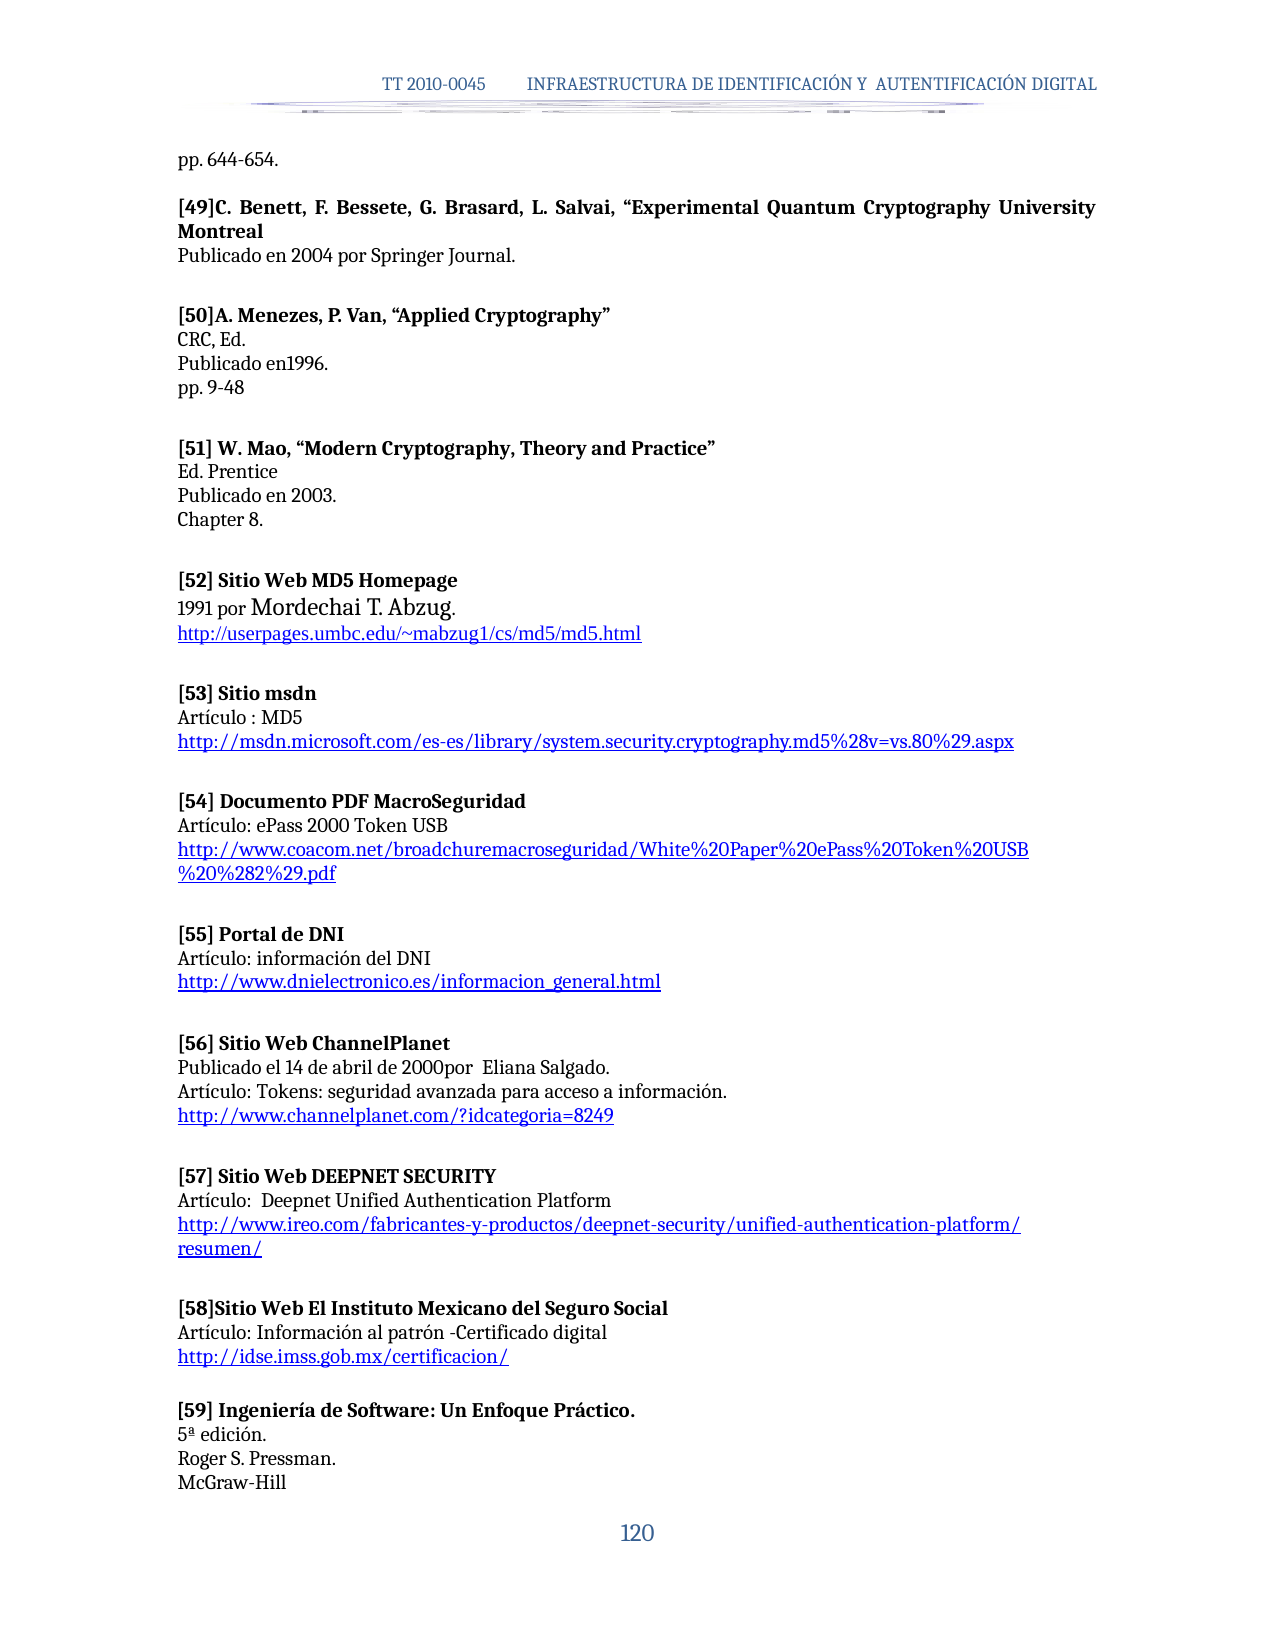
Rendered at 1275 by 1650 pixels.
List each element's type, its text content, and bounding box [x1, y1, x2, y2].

text pp. 9-48 [177, 376, 1098, 400]
text http://idse.imss.gob.mx/certificacion/ [177, 1344, 1098, 1368]
text [51] W. Mao, “Modern Cryptography, Theory and Practice” [177, 436, 1098, 460]
text http://msdn.microsoft.com/es-es/library/system.security.cryptography.md5%28v=vs.80%29.aspx [177, 729, 1098, 753]
text Publicado en1996. [177, 352, 1098, 376]
text http://www.ireo.com/fabricantes-y-productos/deepnet-security/unified-authentication-platform/resumen/ [177, 1212, 1098, 1260]
text Publicado en 2004 por Springer Journal. [177, 243, 1098, 267]
text pp. 644-654. [177, 148, 1098, 172]
text http://www.channelplanet.com/?idcategoria=8249 [177, 1104, 1098, 1128]
text [54] Documento PDF MacroSeguridad [177, 790, 1098, 814]
text Artículo: información del DNI [177, 946, 1098, 970]
text [57] Sitio Web DEEPNET SECURITY [177, 1164, 1098, 1188]
text Roger S. Pressman. [177, 1447, 1098, 1471]
text [49]C. Benett, F. Bessete, G. Brasard, L. Salvai, “Experimental Quantum Cryptography University Montreal [177, 196, 1098, 243]
text [58]Sitio Web El Instituto Mexicano del Seguro Social [177, 1297, 1098, 1321]
text Artículo: Información al patrón -Certificado digital [177, 1321, 1098, 1344]
text http://www.dnielectronico.es/informacion_general.html [177, 970, 1098, 994]
text [59] Ingeniería de Software: Un Enfoque Práctico. [177, 1397, 1098, 1423]
text Ed. Prentice [177, 460, 1098, 484]
text Chapter 8. [177, 508, 1098, 532]
text [52] Sitio Web MD5 Homepage [177, 568, 1098, 592]
text Artículo : MD5 [177, 706, 1098, 729]
text CRC, Ed. [177, 328, 1098, 352]
text Publicado el 14 de abril de 2000por Eliana Salgado. [177, 1056, 1098, 1080]
text Publicado en 2003. [177, 484, 1098, 508]
text McGraw-Hill [177, 1471, 1098, 1494]
picture [179, 99, 1074, 114]
text [55] Portal de DNI [177, 922, 1098, 946]
text [50]A. Menezes, P. Van, “Applied Cryptography” [177, 304, 1098, 328]
text [56] Sitio Web ChannelPlanet [177, 1032, 1098, 1056]
text http://www.coacom.net/broadchuremacroseguridad/White%20Paper%20ePass%20Token%20USB%20%282%29.pdf [177, 838, 1098, 886]
text Artículo: Tokens: seguridad avanzada para acceso a información. [177, 1080, 1098, 1104]
text http://userpages.umbc.edu/~mabzug1/cs/md5/md5.html [177, 621, 1098, 645]
text Artículo: Deepnet Unified Authentication Platform [177, 1188, 1098, 1212]
text [53] Sitio msdn [177, 682, 1098, 706]
text 1991 por Mordechai T. Abzug. [177, 592, 1098, 621]
text Artículo: ePass 2000 Token USB [177, 814, 1098, 838]
text 5ª edición. [177, 1423, 1098, 1447]
